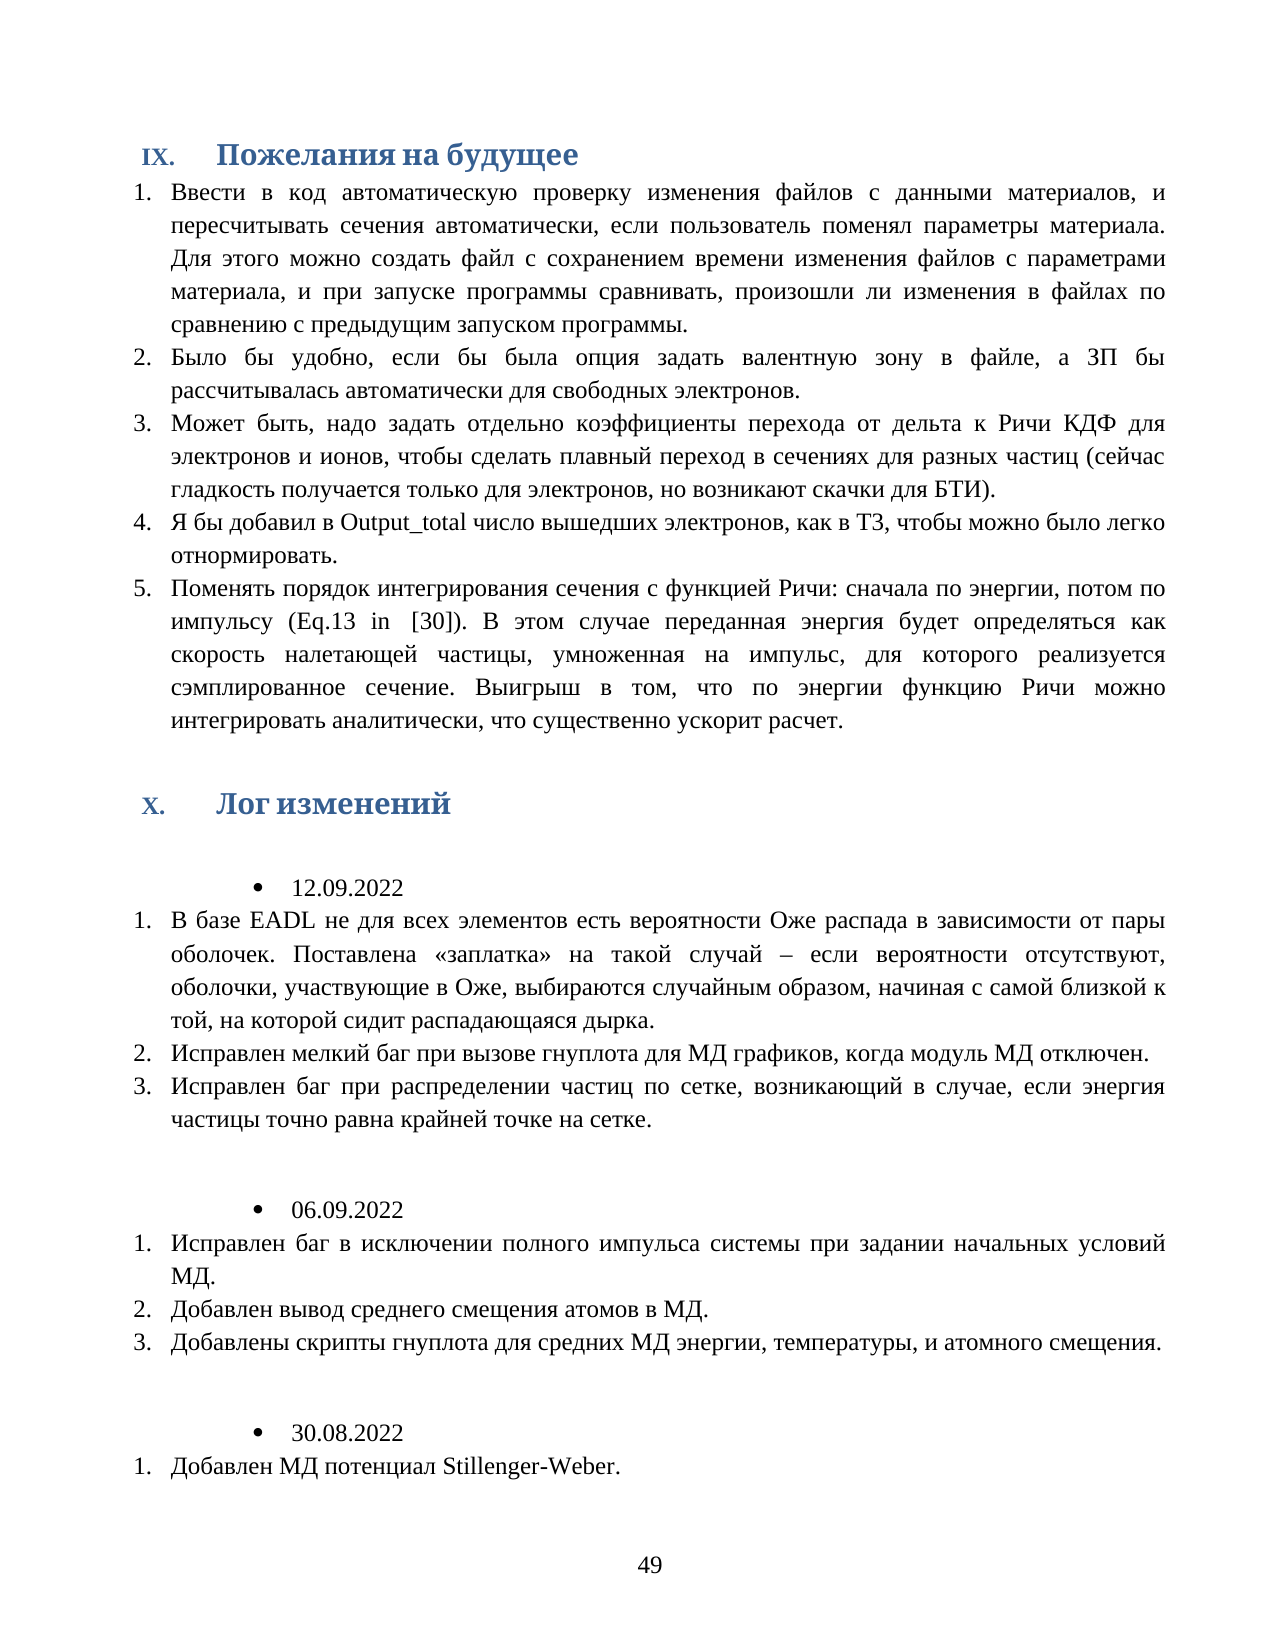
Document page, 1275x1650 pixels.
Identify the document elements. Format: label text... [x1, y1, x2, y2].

list 12.09.2022 [253, 873, 1167, 901]
list Добавлен вывод среднего смещения атомов в МД. [133, 1294, 1167, 1323]
list Может быть, надо задать отдельно коэффициенты перехода от дельта к Ричи КДФ для электронов и ионов, чтобы сделать плавный переход в сечениях для разных частиц (сейчас гладкость получается только для электронов, но возникают скачки для БТИ). [133, 408, 1167, 503]
subtitle Лог изменений [141, 788, 1167, 822]
subtitle Пожелания на будущее [141, 139, 1167, 172]
list Исправлен баг при распределении частиц по сетке, возникающий в случае, если энергия частицы точно равна крайней точке на сетке. [133, 1071, 1167, 1132]
list Исправлен баг в исключении полного импульса системы при задании начальных условий МД. [133, 1228, 1167, 1289]
list Было бы удобно, если бы была опция задать валентную зону в файле, а ЗП бы рассчитывалась автоматически для свободных электронов. [133, 342, 1167, 404]
list Поменять порядок интегрирования сечения с функцией Ричи: сначала по энергии, потом по импульсу (Eq.13 in [30]). В этом случае переданная энергия будет определяться как скорость налетающей частицы, умноженная на импульс, для которого реализуется сэмплированное сечение. Выигрыш в том, что по энергии функцию Ричи можно интегрировать аналитически, что существенно ускорит расчет. [133, 573, 1167, 734]
list В базе EADL не для всех элементов есть вероятности Оже распада в зависимости от пары оболочек. Поставлена «заплатка» на такой случай – если вероятности отсутствуют, оболочки, участвующие в Оже, выбираются случайным образом, начиная с самой близкой к той, на которой сидит распадающаяся дырка. [133, 906, 1167, 1033]
list Добавлен МД потенциал Stillenger-Weber. [133, 1451, 1167, 1480]
list 30.08.2022 [253, 1418, 1167, 1447]
list 06.09.2022 [253, 1195, 1167, 1223]
list Исправлен мелкий баг при вызове гнуплота для МД графиков, когда модуль МД отключен. [133, 1038, 1167, 1066]
list Добавлены скрипты гнуплота для средних МД энергии, температуры, и атомного смещения. [133, 1327, 1167, 1356]
list Я бы добавил в Output_total число вышедших электронов, как в Т3, чтобы можно было легко отнормировать. [133, 507, 1167, 569]
list Ввести в код автоматическую проверку изменения файлов с данными материалов, и пересчитывать сечения автоматически, если пользователь поменял параметры материала. Для этого можно создать файл с сохранением времени изменения файлов с параметрами материала, и при запуске программы сравнивать, произошли ли изменения в файлах по сравнению с предыдущим запуском программы. [133, 177, 1167, 338]
